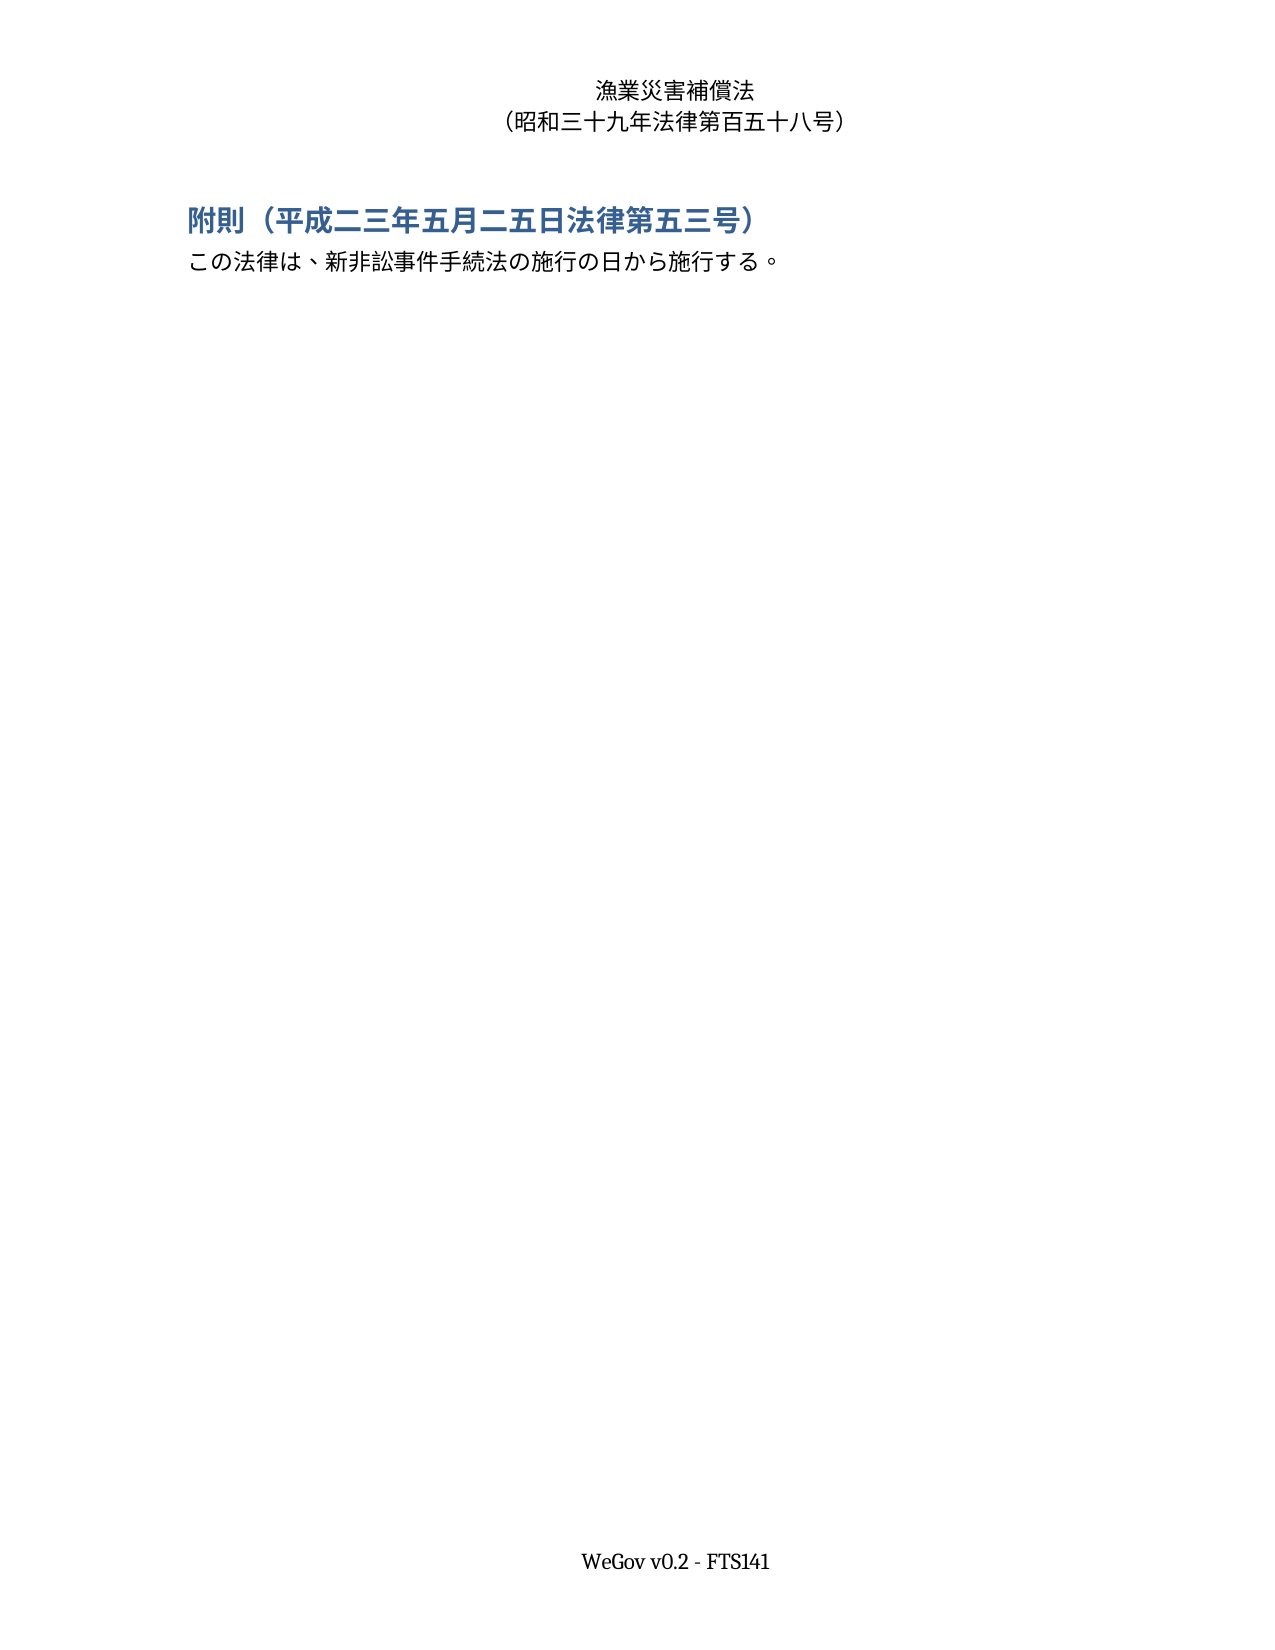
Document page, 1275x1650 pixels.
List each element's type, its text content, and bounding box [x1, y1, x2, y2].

text この法律は、新非訟事件手続法の施行の日から施行する。 [187, 246, 1087, 277]
subtitle 附則（平成二三年五月二五日法律第五三号） [187, 200, 1087, 240]
